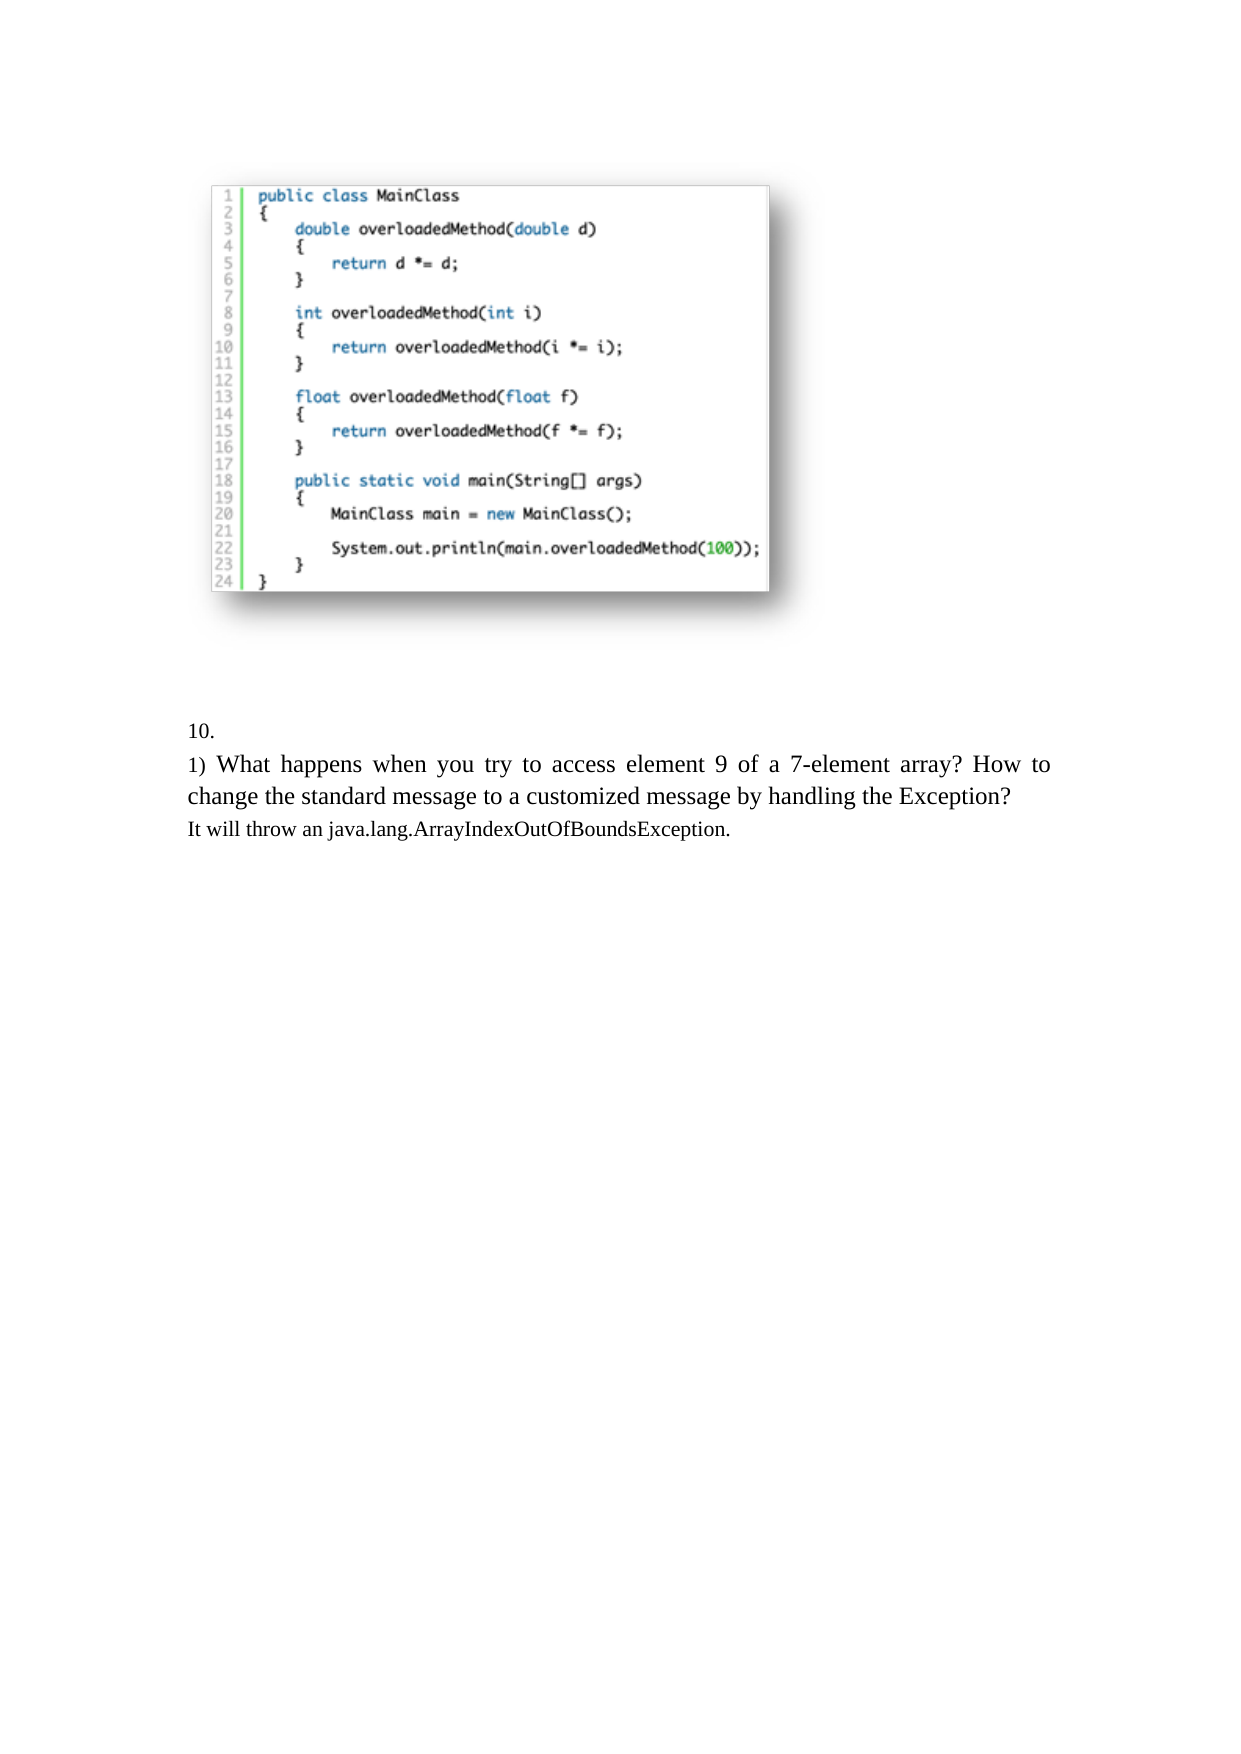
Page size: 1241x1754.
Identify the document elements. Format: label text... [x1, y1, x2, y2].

text 1) What happens when you try to access element 9 of a 7-element array? How to change the standard message to a customized message by handling the Exception? [187, 747, 1053, 812]
text It will throw an java.lang.ArrayIndexOutOfBoundsException. [187, 812, 1053, 844]
picture [187, 162, 826, 650]
text 10. [187, 714, 1053, 747]
